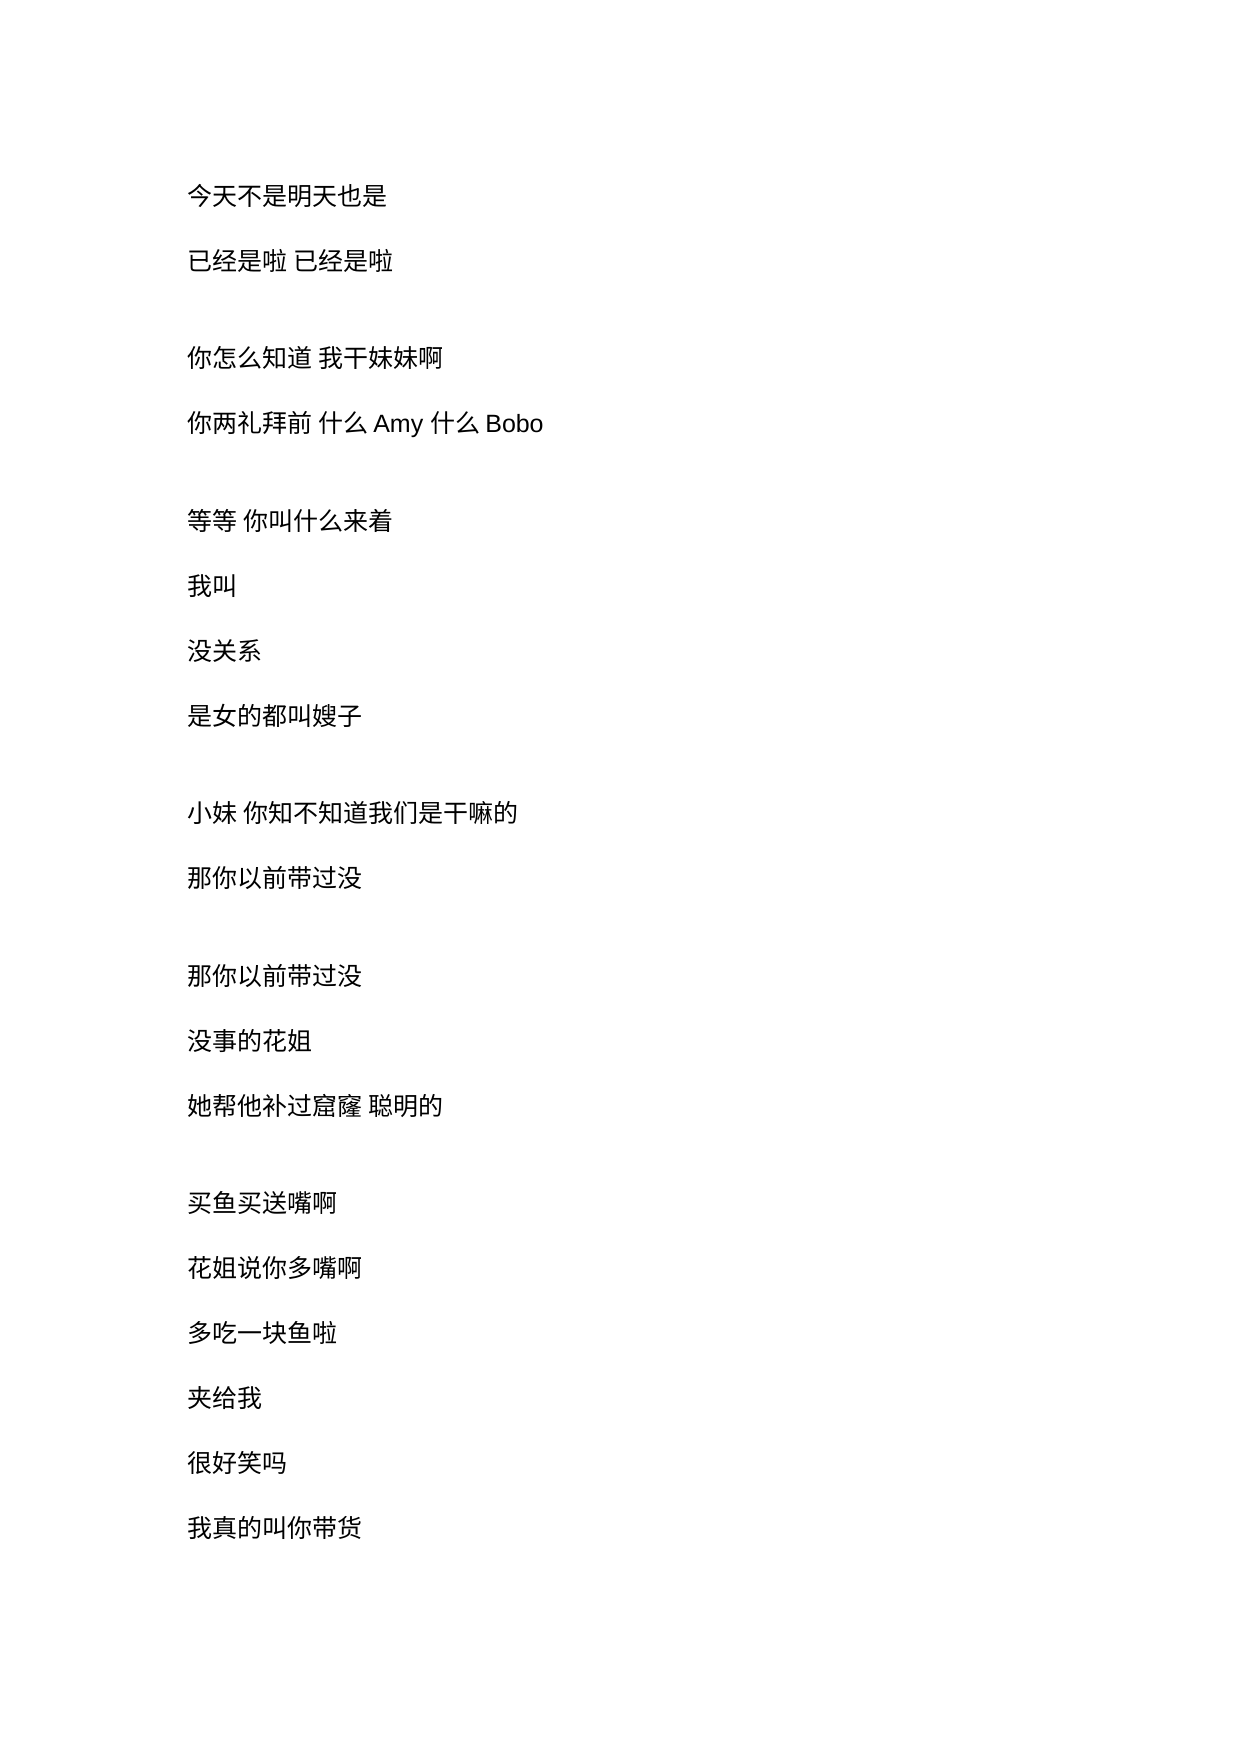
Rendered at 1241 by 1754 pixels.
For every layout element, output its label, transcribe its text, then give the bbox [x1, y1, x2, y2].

text 我真的叫你带货 [187, 1494, 1053, 1559]
text 夹给我 [187, 1364, 1053, 1429]
text 没关系 [187, 617, 1053, 682]
text 那你以前带过没 [187, 844, 1053, 909]
text 没事的花姐 [187, 1007, 1053, 1072]
text 买鱼买送嘴啊 [187, 1169, 1053, 1234]
text 是女的都叫嫂子 [187, 682, 1053, 747]
text 多吃一块鱼啦 [187, 1299, 1053, 1364]
text 小妹 你知不知道我们是干嘛的 [187, 779, 1053, 844]
text 她帮他补过窟窿 聪明的 [187, 1072, 1053, 1137]
text 等等 你叫什么来着 [187, 487, 1053, 552]
text 今天不是明天也是 [187, 162, 1053, 227]
text 你两礼拜前 什么Amy 什么Bobo [187, 389, 1053, 454]
text 花姐说你多嘴啊 [187, 1234, 1053, 1299]
text 你怎么知道 我干妹妹啊 [187, 324, 1053, 389]
text 那你以前带过没 [187, 942, 1053, 1007]
text 已经是啦 已经是啦 [187, 227, 1053, 292]
text 很好笑吗 [187, 1429, 1053, 1494]
text 我叫 [187, 552, 1053, 617]
